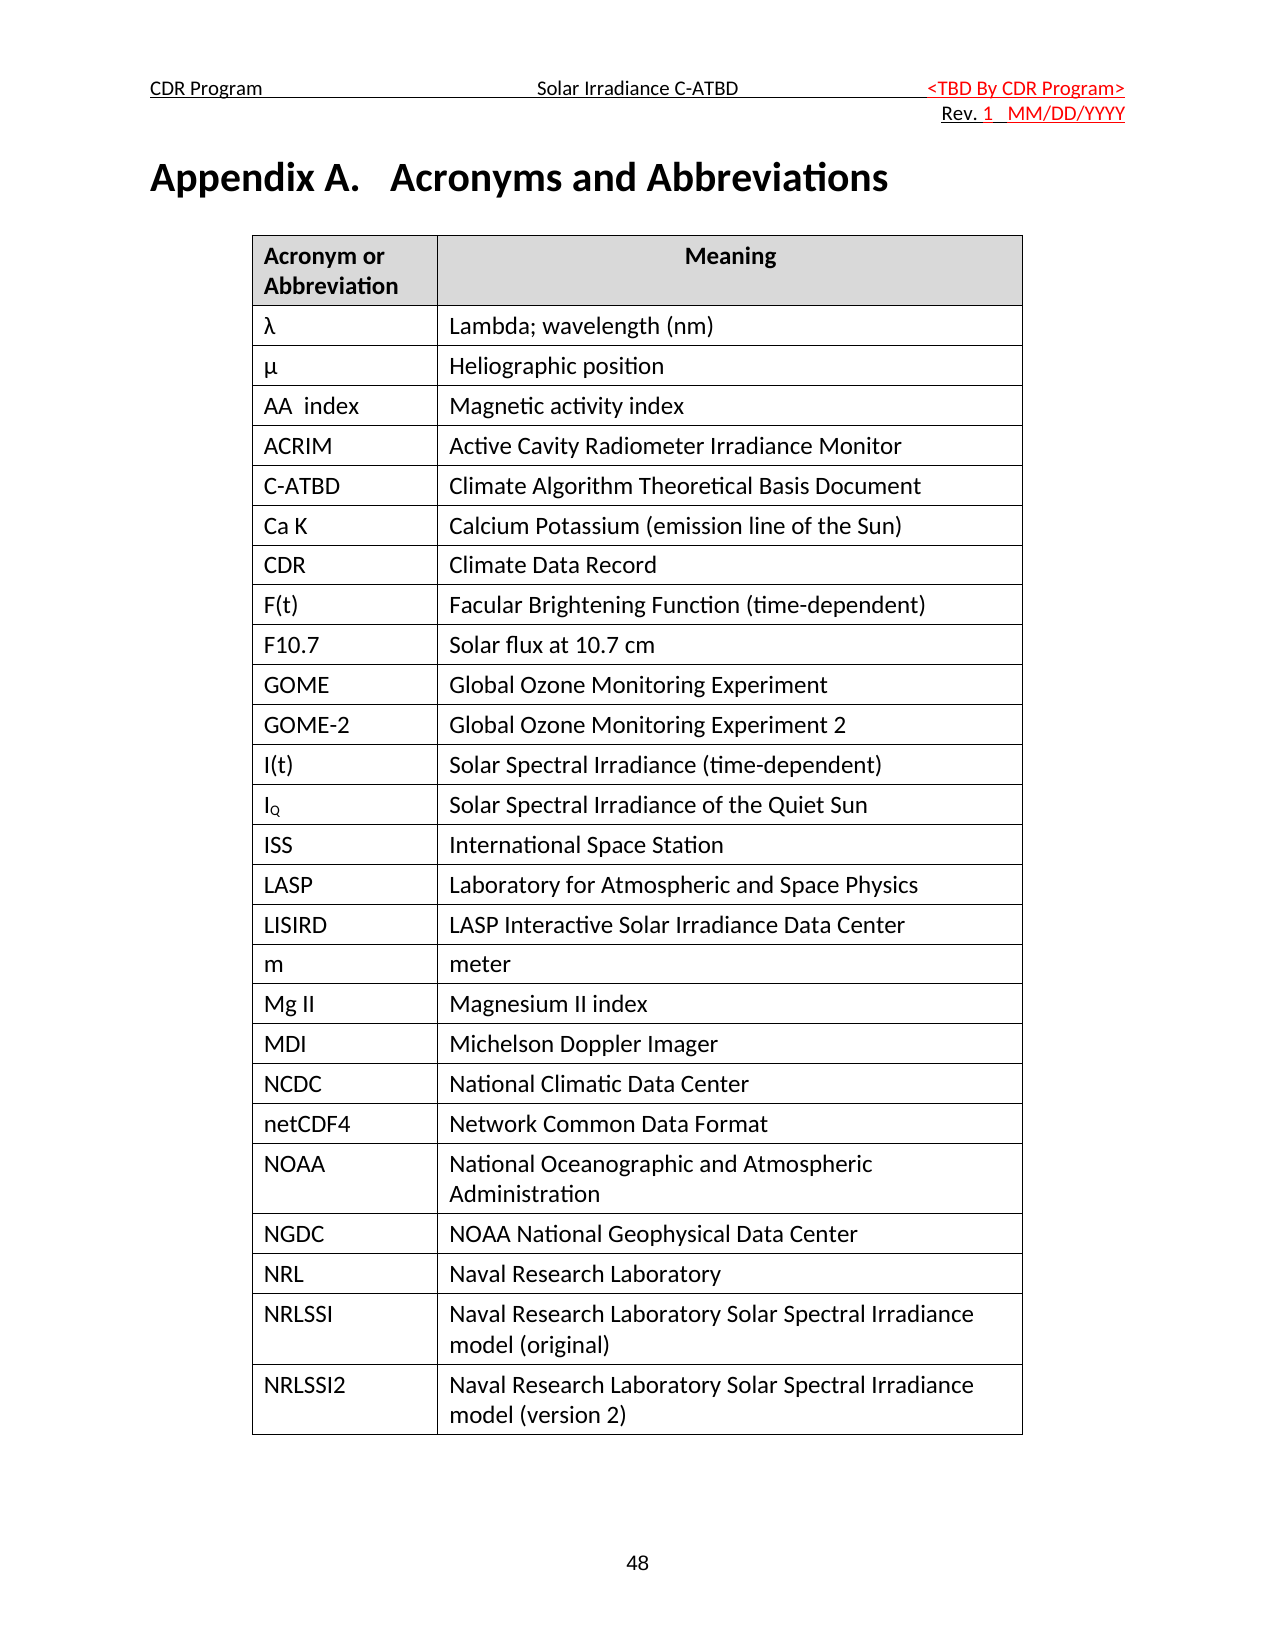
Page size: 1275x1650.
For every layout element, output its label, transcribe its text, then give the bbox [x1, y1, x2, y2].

table_cell Naval Research Laboratory Solar Spectral Irradiance model (version 2) [438, 1365, 1022, 1434]
table_cell Laboratory for Atmospheric and Space Physics [438, 865, 1022, 903]
table_cell NOAA National Geophysical Data Center [438, 1214, 1022, 1253]
table_cell ACRIM [253, 426, 437, 465]
table_cell meter [438, 945, 1022, 983]
table_cell LISIRD [253, 905, 437, 943]
table_cell Climate Data Record [438, 546, 1022, 584]
table_cell Mg II [253, 984, 437, 1023]
table_cell National Climatic Data Center [438, 1064, 1022, 1103]
table_cell netCDF4 [253, 1104, 437, 1143]
table_cell CDR [253, 546, 437, 584]
table_cell Facular Brightening Function (time-dependent) [438, 585, 1022, 624]
table_cell Active Cavity Radiometer Irradiance Monitor [438, 426, 1022, 465]
table_cell NGDC [253, 1214, 437, 1253]
table_cell LASP Interactive Solar Irradiance Data Center [438, 905, 1022, 943]
table_cell NRL [253, 1254, 437, 1293]
table_cell λ [253, 306, 437, 345]
table_header Acronym or Abbreviation [253, 236, 437, 305]
table_cell IQ [253, 785, 437, 824]
table_cell Calcium Potassium (emission line of the Sun) [438, 506, 1022, 544]
table_cell Global Ozone Monitoring Experiment 2 [438, 705, 1022, 744]
table_cell Magnetic activity index [438, 386, 1022, 425]
table_cell NRLSSI2 [253, 1365, 437, 1434]
table_header Meaning [438, 236, 1022, 305]
table_cell μ [253, 346, 437, 385]
table_cell C-ATBD [253, 466, 437, 504]
table_cell LASP [253, 865, 437, 903]
table_cell NRLSSI [253, 1294, 437, 1363]
table_cell National Oceanographic and Atmospheric Administration [438, 1144, 1022, 1213]
table_cell International Space Station [438, 825, 1022, 864]
table_cell I(t) [253, 745, 437, 784]
table_cell Ca K [253, 506, 437, 544]
table_cell Lambda; wavelength (nm) [438, 306, 1022, 345]
table_cell Solar Spectral Irradiance (time-dependent) [438, 745, 1022, 784]
table_cell Solar flux at 10.7 cm [438, 625, 1022, 664]
table_cell Global Ozone Monitoring Experiment [438, 665, 1022, 704]
table_cell NOAA [253, 1144, 437, 1213]
table_cell MDI [253, 1024, 437, 1063]
table_cell GOME-2 [253, 705, 437, 744]
table_cell Magnesium II index [438, 984, 1022, 1023]
table_cell AA index [253, 386, 437, 425]
table_cell F10.7 [253, 625, 437, 664]
table_cell NCDC [253, 1064, 437, 1103]
table_cell Heliographic position [438, 346, 1022, 385]
table_cell m [253, 945, 437, 983]
table_cell GOME [253, 665, 437, 704]
table_cell Network Common Data Format [438, 1104, 1022, 1143]
table_cell Solar Spectral Irradiance of the Quiet Sun [438, 785, 1022, 824]
subtitle Acronyms and Abbreviations [150, 151, 1125, 202]
table_cell Michelson Doppler Imager [438, 1024, 1022, 1063]
table_cell Climate Algorithm Theoretical Basis Document [438, 466, 1022, 504]
table_cell ISS [253, 825, 437, 864]
table_cell F(t) [253, 585, 437, 624]
table_cell Naval Research Laboratory [438, 1254, 1022, 1293]
table_cell Naval Research Laboratory Solar Spectral Irradiance model (original) [438, 1294, 1022, 1363]
